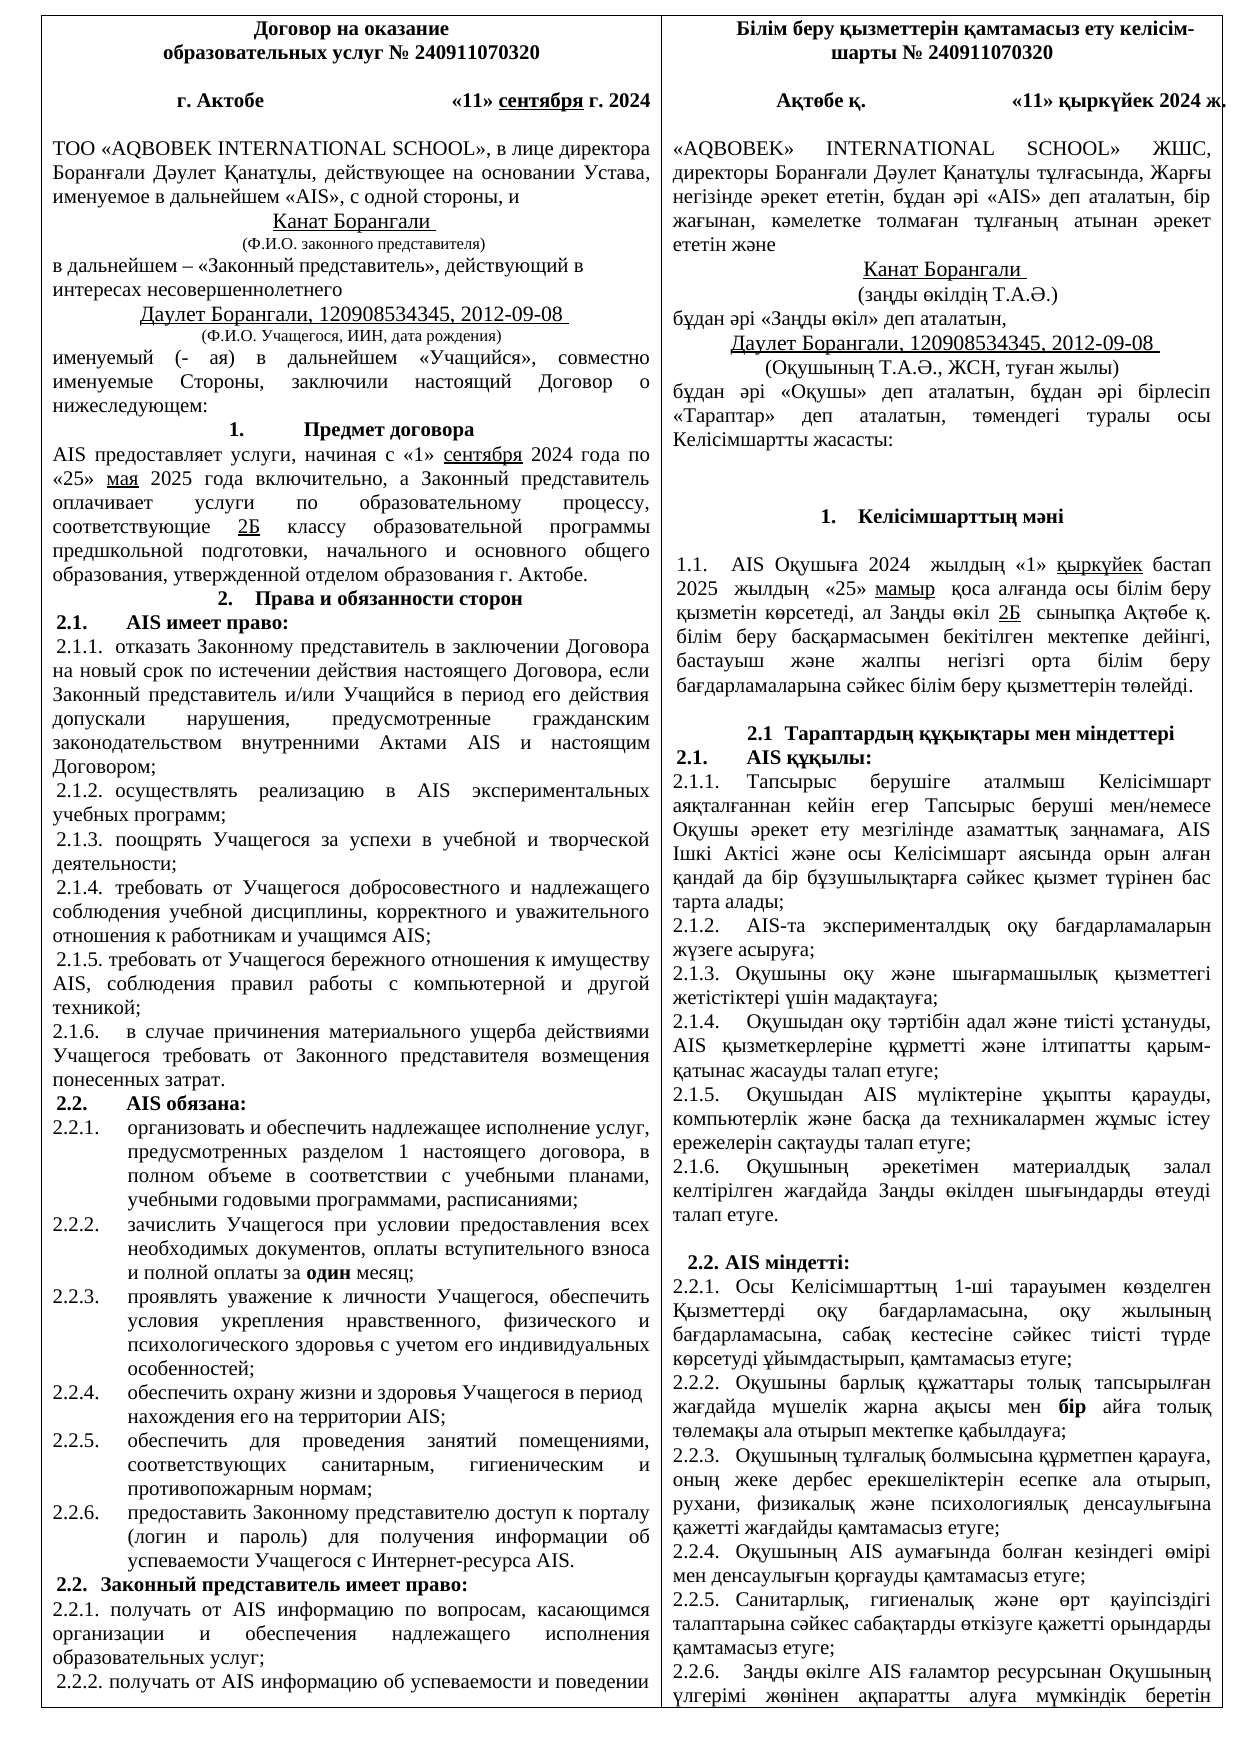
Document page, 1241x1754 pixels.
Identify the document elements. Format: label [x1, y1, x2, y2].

table_header [42, 16, 661, 1707]
table_header [662, 16, 1222, 1707]
